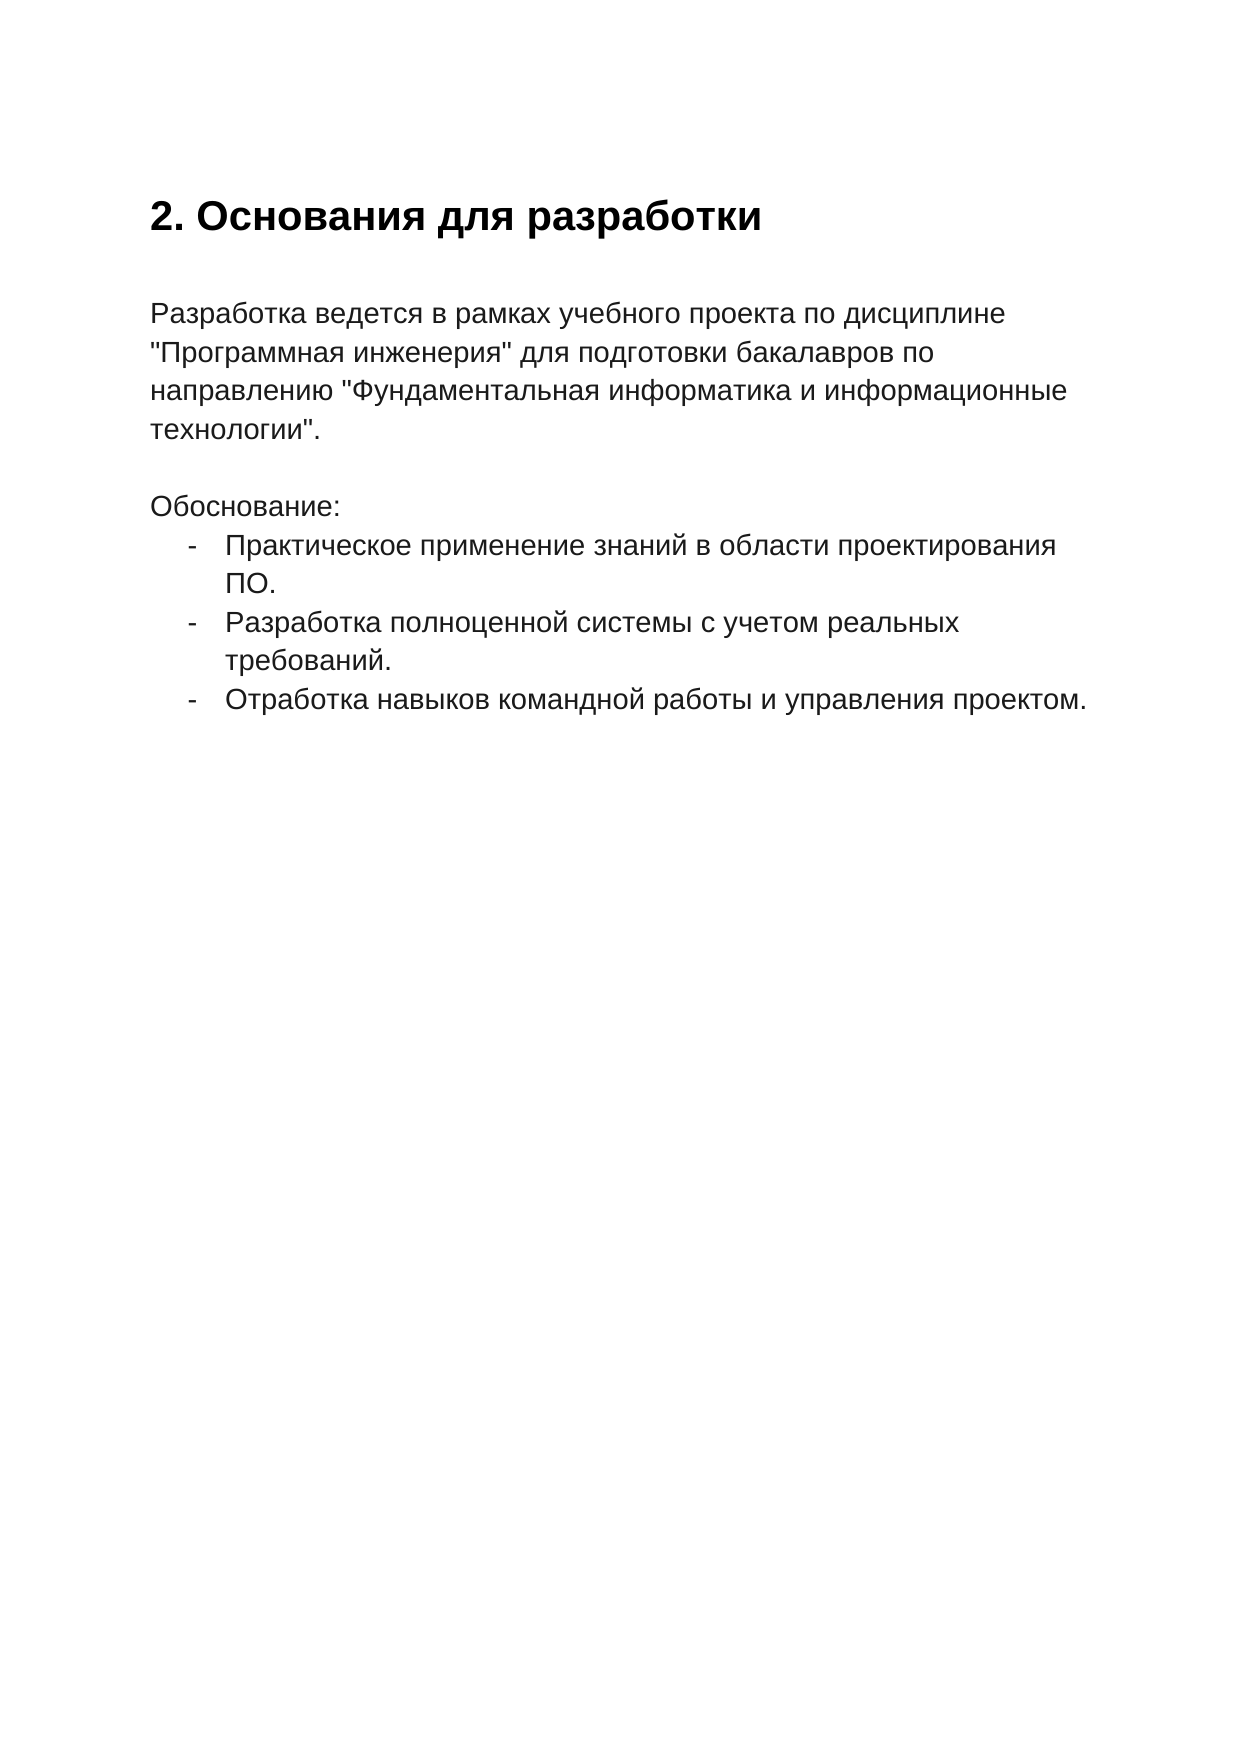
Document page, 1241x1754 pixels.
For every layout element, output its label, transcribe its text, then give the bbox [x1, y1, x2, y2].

list Отработка навыков командной работы и управления проектом. [187, 682, 1090, 715]
list Разработка полноценной системы с учетом реальных требований. [187, 604, 1090, 677]
list Практическое применение знаний в области проектирования ПО. [187, 527, 1090, 599]
text Обоснование: [150, 489, 1090, 522]
text Разработка ведется в рамках учебного проекта по дисциплине "Программная инженерия" для подготовки бакалавров по направлению "Фундаментальная информатика и информационные технологии". [150, 296, 1090, 445]
subtitle 2. Основания для разработки [150, 192, 1090, 239]
